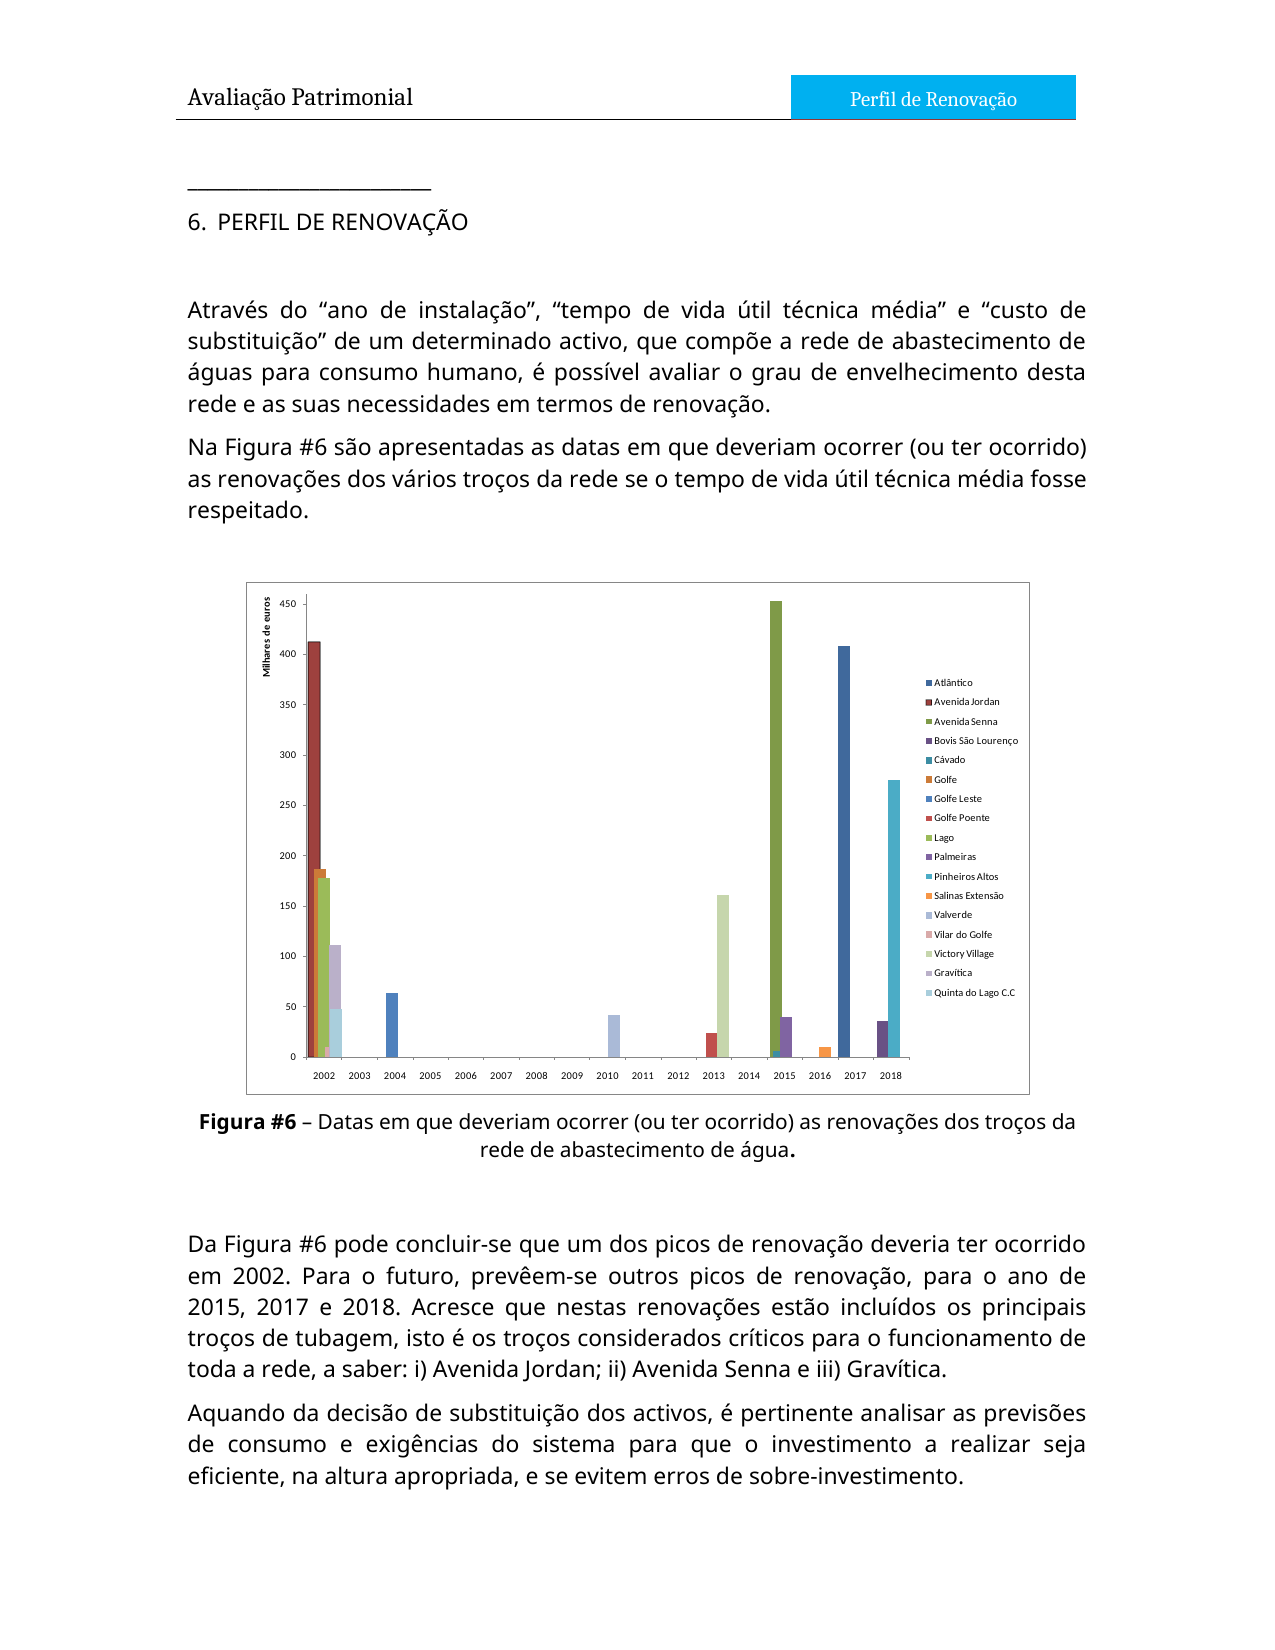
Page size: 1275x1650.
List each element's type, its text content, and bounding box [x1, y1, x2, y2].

list PERFIL DE RENOVAÇÃO [187, 206, 1087, 237]
text Da Figura #6 pode concluir-se que um dos picos de renovação deveria ter ocorrido em 2002. Para o futuro, prevêem-se outros picos de renovação, para o ano de 2015, 2017 e 2018. Acresce que nestas renovações estão incluídos os principais troços de tubagem, isto é os troços considerados críticos para o funcionamento de toda a rede, a saber: i) Avenida Jordan; ii) Avenida Senna e iii) Gravítica. [187, 1228, 1087, 1385]
text ________________________ [187, 162, 1087, 194]
text Através do “ano de instalação”, “tempo de vida útil técnica média” e “custo de substituição” de um determinado activo, que compõe a rede de abastecimento de águas para consumo humano, é possível avaliar o grau de envelhecimento desta rede e as suas necessidades em termos de renovação. [187, 294, 1087, 419]
text Figura #6 – Datas em que deveriam ocorrer (ou ter ocorrido) as renovações dos troços da rede de abastecimento de água. [187, 1107, 1087, 1164]
text Aquando da decisão de substituição dos activos, é pertinente analisar as previsões de consumo e exigências do sistema para que o investimento a realizar seja eficiente, na altura apropriada, e se evitem erros de sobre-investimento. [187, 1397, 1087, 1491]
text Na Figura #6 são apresentadas as datas em que deveriam ocorrer (ou ter ocorrido) as renovações dos vários troços da rede se o tempo de vida útil técnica média fosse respeitado. [187, 431, 1087, 525]
